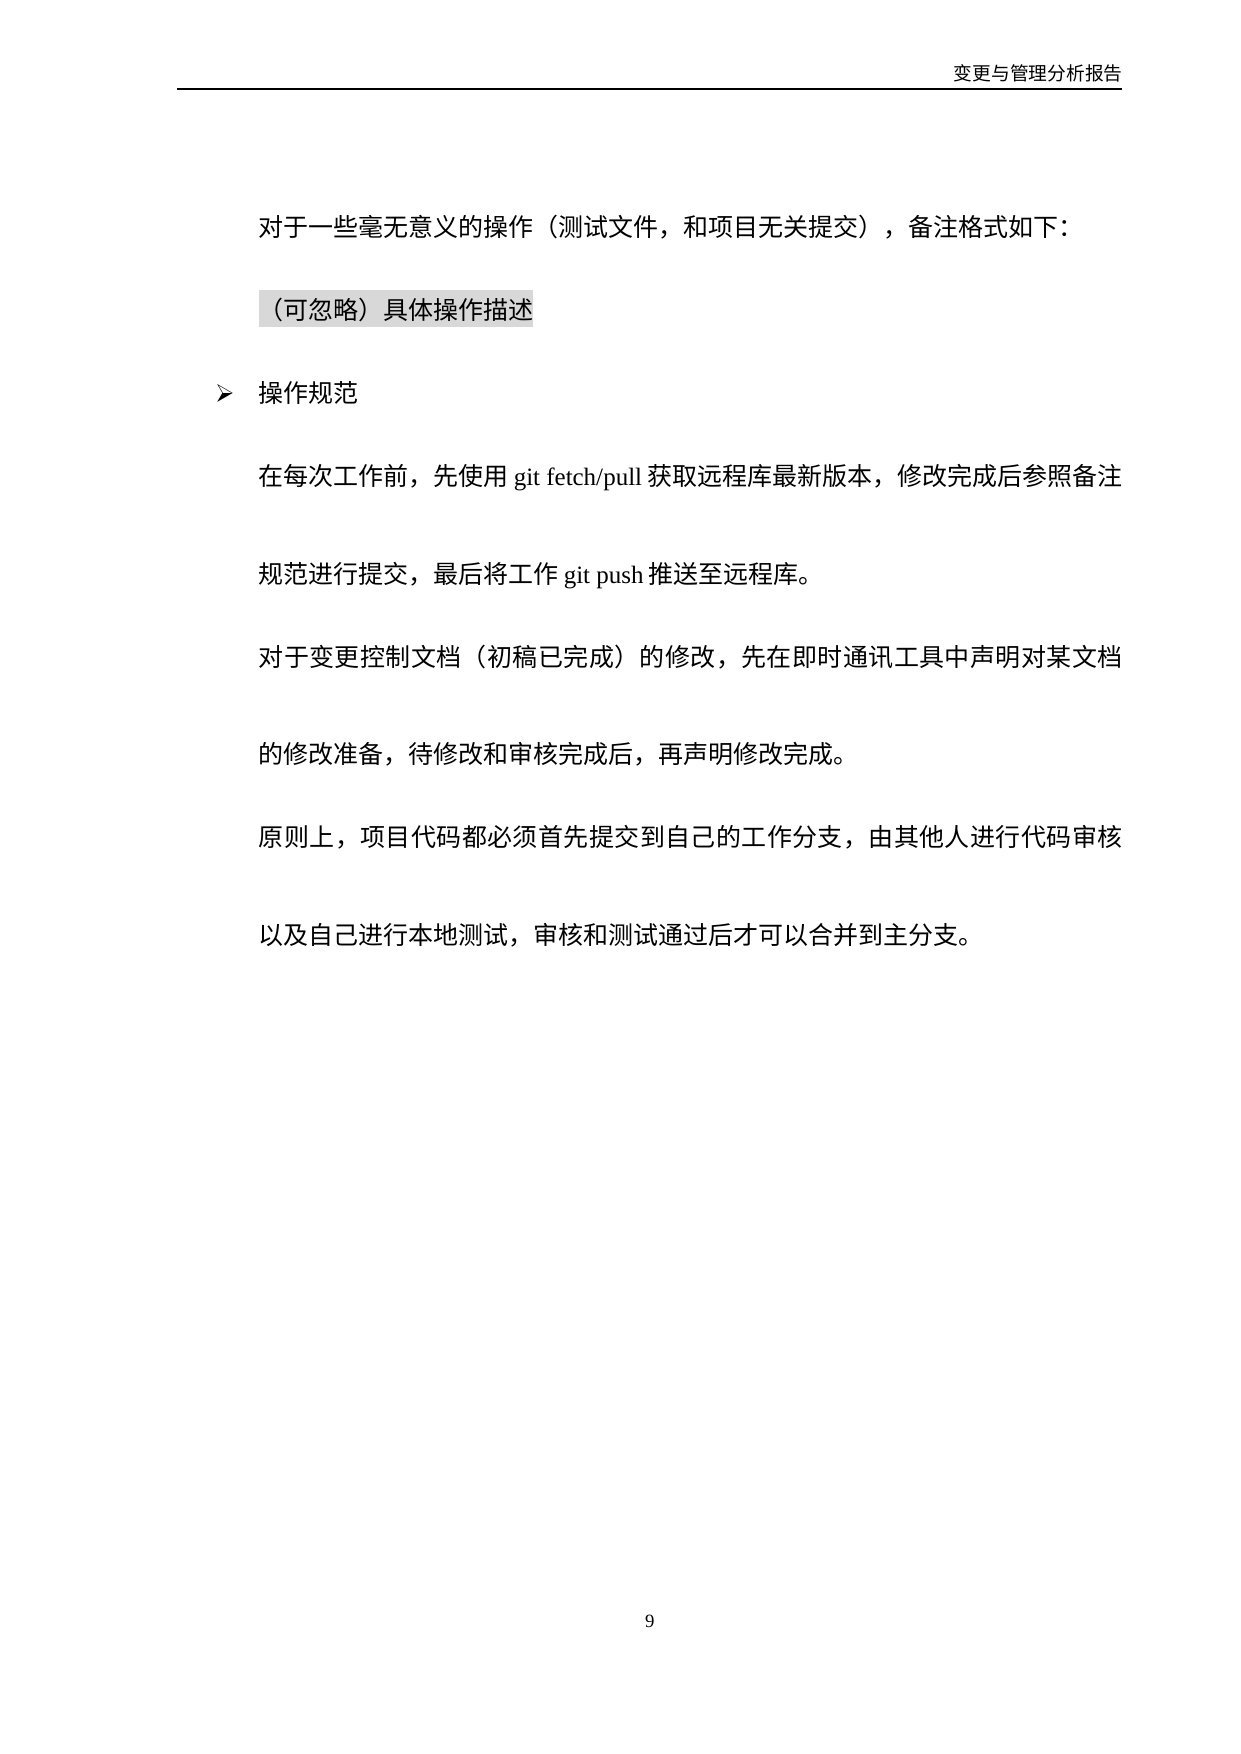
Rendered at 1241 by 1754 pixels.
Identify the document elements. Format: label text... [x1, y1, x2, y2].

text （可忽略）具体操作描述 [258, 276, 1122, 341]
list 操作规范 [215, 359, 1122, 424]
text 对于变更控制文档（初稿已完成）的修改，先在即时通讯工具中声明对某文档的修改准备，待修改和审核完成后，再声明修改完成。 [258, 623, 1122, 785]
text 原则上，项目代码都必须首先提交到自己的工作分支，由其他人进行代码审核以及自己进行本地测试，审核和测试通过后才可以合并到主分支。 [258, 803, 1122, 966]
text 在每次工作前，先使用git fetch/pull获取远程库最新版本，修改完成后参照备注规范进行提交，最后将工作git push推送至远程库。 [258, 442, 1122, 605]
text 对于一些毫无意义的操作（测试文件，和项目无关提交），备注格式如下： [258, 193, 1122, 258]
